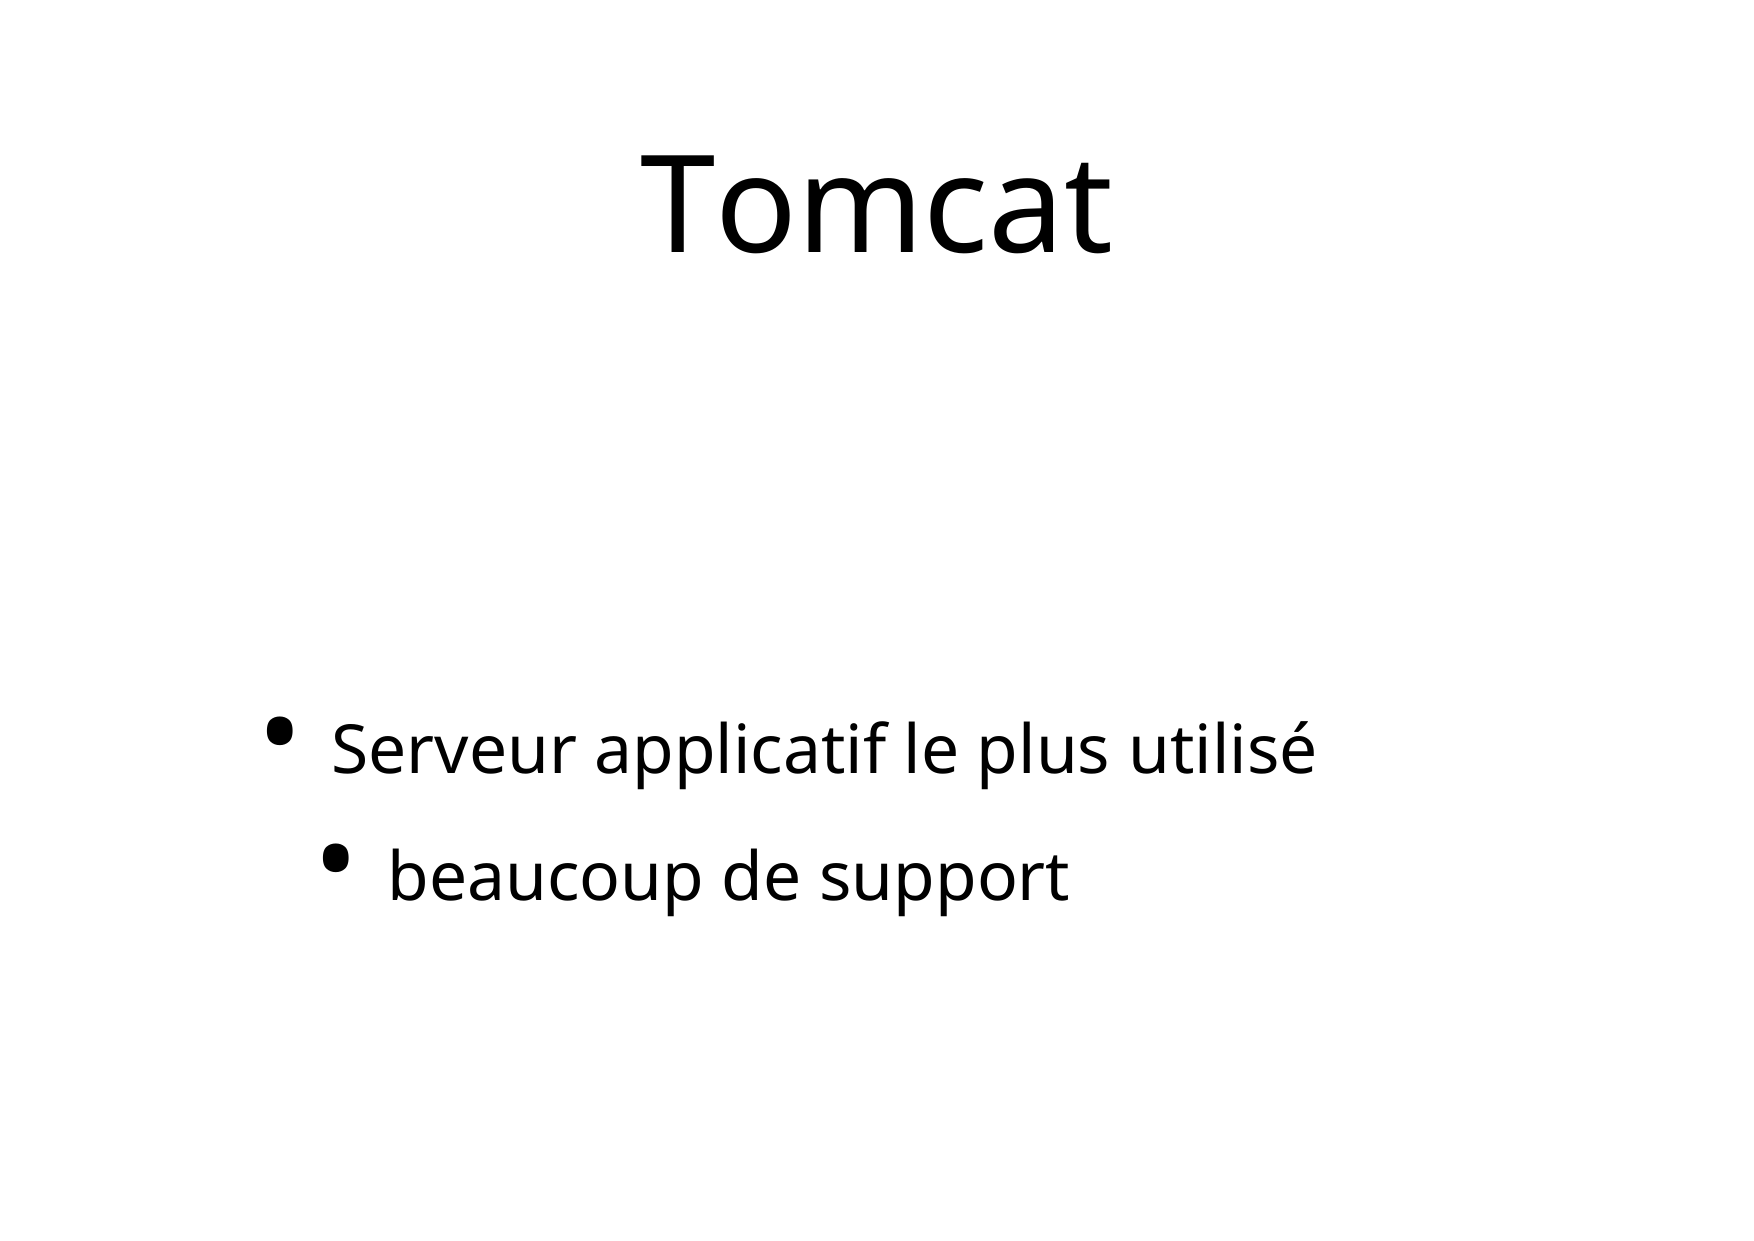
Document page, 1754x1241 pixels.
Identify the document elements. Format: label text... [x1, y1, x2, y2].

list beaucoup de support [314, 799, 1698, 925]
list Serveur applicatif le plus utilisé [258, 672, 1698, 799]
text Tomcat [69, 107, 1684, 292]
